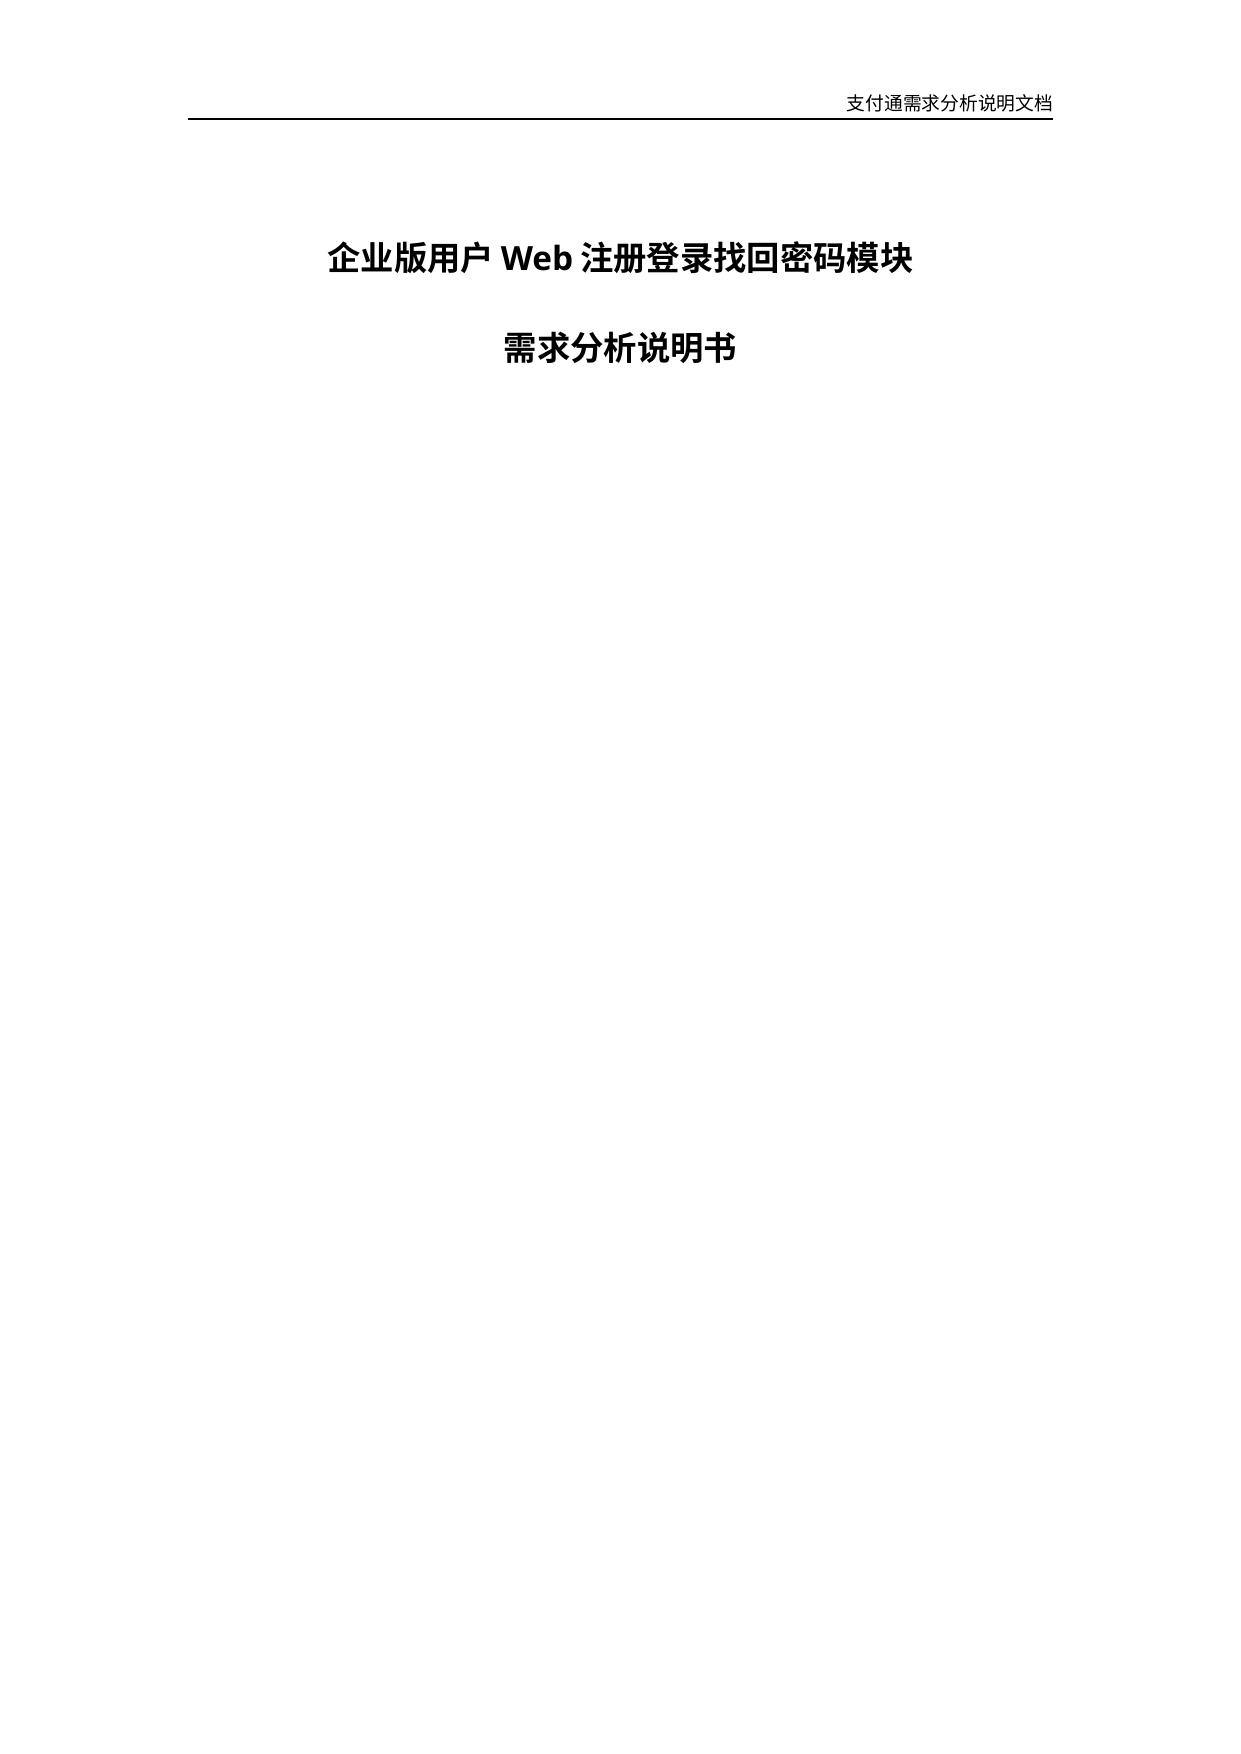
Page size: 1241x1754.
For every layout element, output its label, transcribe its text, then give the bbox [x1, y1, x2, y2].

title 需求分析说明书 [187, 314, 1053, 379]
title 企业版用户Web注册登录找回密码模块 [187, 224, 1053, 289]
